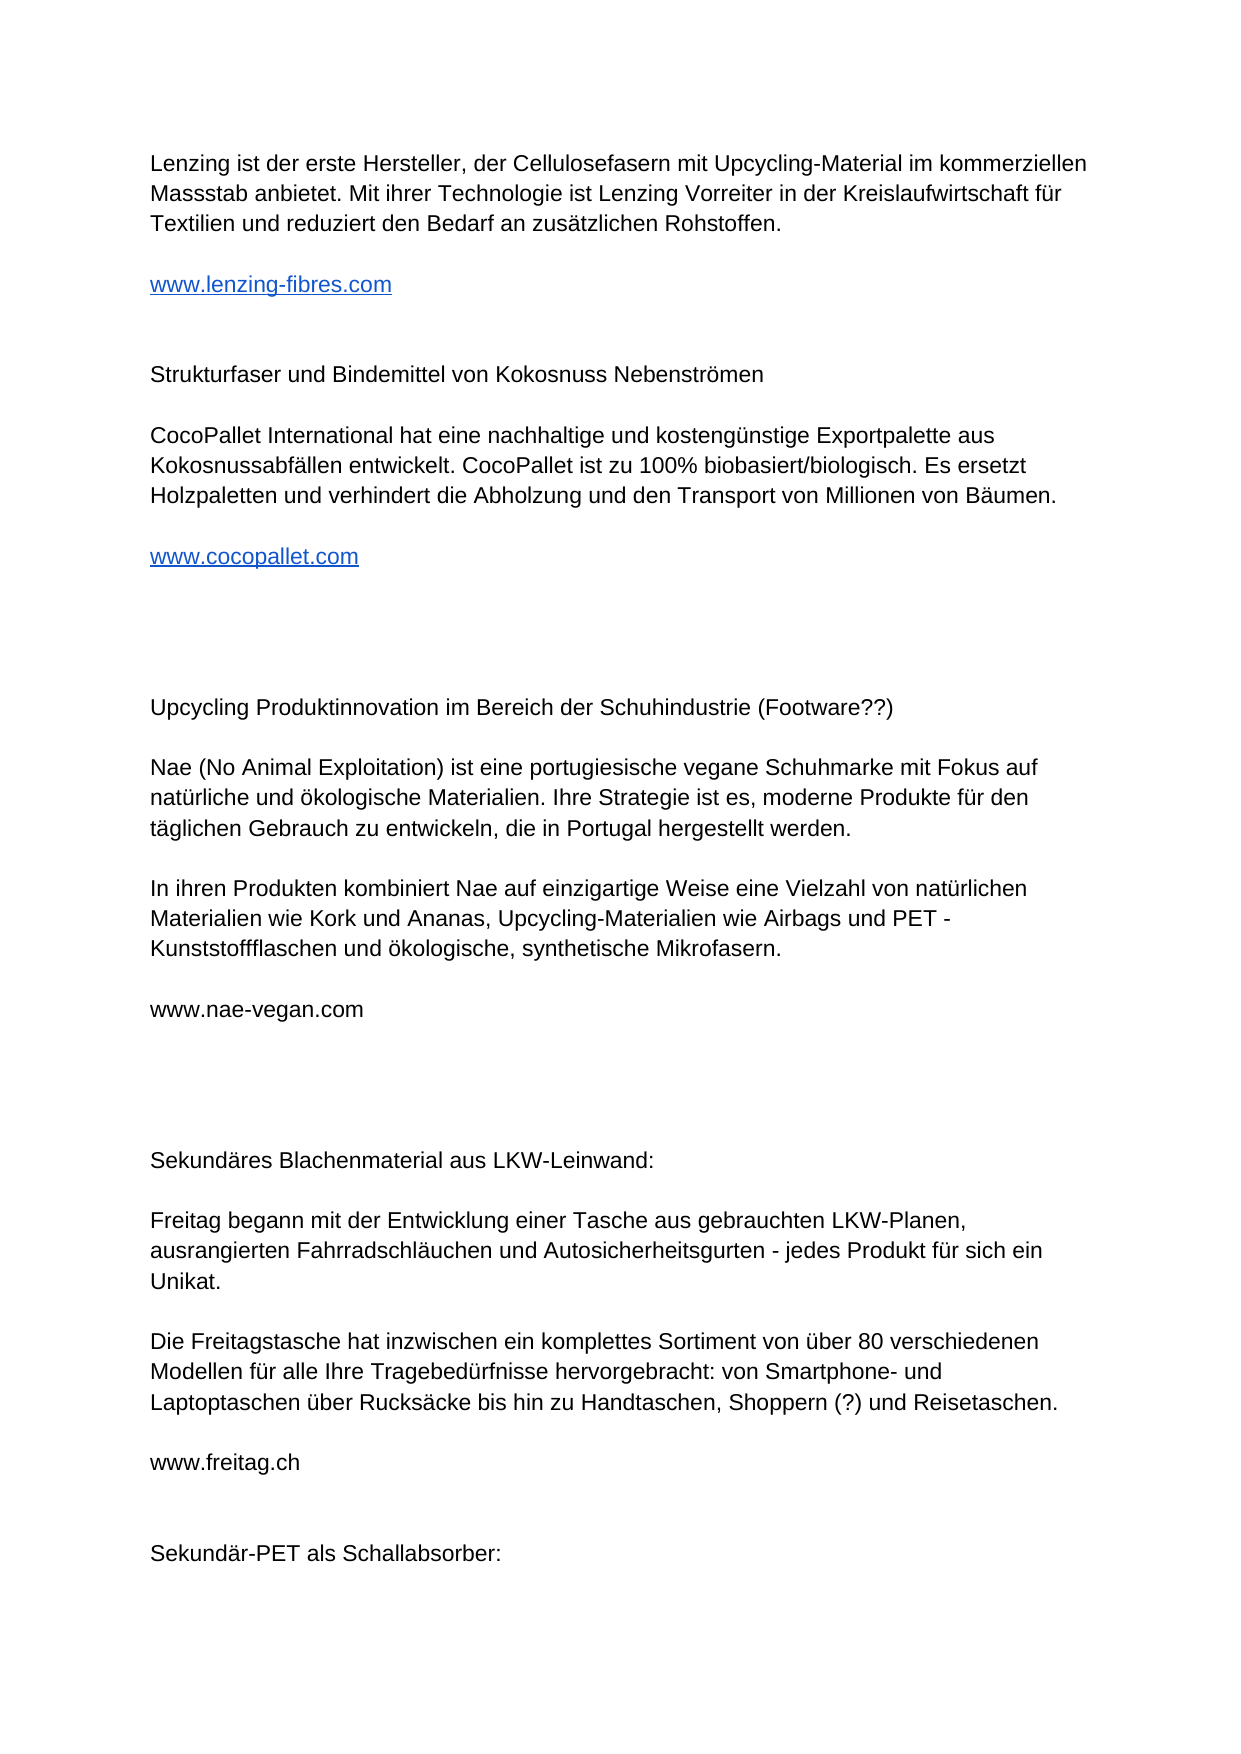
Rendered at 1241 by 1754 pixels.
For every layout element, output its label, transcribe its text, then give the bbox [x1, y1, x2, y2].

text www.freitag.ch [150, 1449, 1090, 1475]
text Lenzing ist der erste Hersteller, der Cellulosefasern mit Upcycling-Material im kommerziellen Massstab anbietet. Mit ihrer Technologie ist Lenzing Vorreiter in der Kreislaufwirtschaft für Textilien und reduziert den Bedarf an zusätzlichen Rohstoffen. [150, 150, 1090, 237]
text In ihren Produkten kombiniert Nae auf einzigartige Weise eine Vielzahl von natürlichen Materialien wie Kork und Ananas, Upcycling-Materialien wie Airbags und PET - Kunststoffflaschen und ökologische, synthetische Mikrofasern. [150, 875, 1090, 962]
text Sekundär-PET als Schallabsorber: [150, 1539, 1090, 1566]
text Sekundäres Blachenmaterial aus LKW-Leinwand: [150, 1147, 1090, 1173]
text Die Freitagstasche hat inzwischen ein komplettes Sortiment von über 80 verschiedenen Modellen für alle Ihre Tragebedürfnisse hervorgebracht: von Smartphone- und Laptoptaschen über Rucksäcke bis hin zu Handtaschen, Shoppern (?) und Reisetaschen. [150, 1328, 1090, 1415]
text www.lenzing-fibres.com [150, 271, 1090, 297]
text Strukturfaser und Bindemittel von Kokosnuss Nebenströmen [150, 361, 1090, 388]
text Nae (No Animal Exploitation) ist eine portugiesische vegane Schuhmarke mit Fokus auf natürliche und ökologische Materialien. Ihre Strategie ist es, moderne Produkte für den täglichen Gebrauch zu entwickeln, die in Portugal hergestellt werden. [150, 754, 1090, 841]
text Freitag begann mit der Entwicklung einer Tasche aus gebrauchten LKW-Planen, ausrangierten Fahrradschläuchen und Autosicherheitsgurten - jedes Produkt für sich ein Unikat. [150, 1207, 1090, 1294]
text www.nae-vegan.com [150, 996, 1090, 1022]
text CocoPallet International hat eine nachhaltige und kostengünstige Exportpalette aus Kokosnussabfällen entwickelt. CocoPallet ist zu 100% biobasiert/biologisch. Es ersetzt Holzpaletten und verhindert die Abholzung und den Transport von Millionen von Bäumen. [150, 422, 1090, 509]
text Upcycling Produktinnovation im Bereich der Schuhindustrie (Footware??) [150, 694, 1090, 720]
text www.cocopallet.com [150, 543, 1090, 569]
